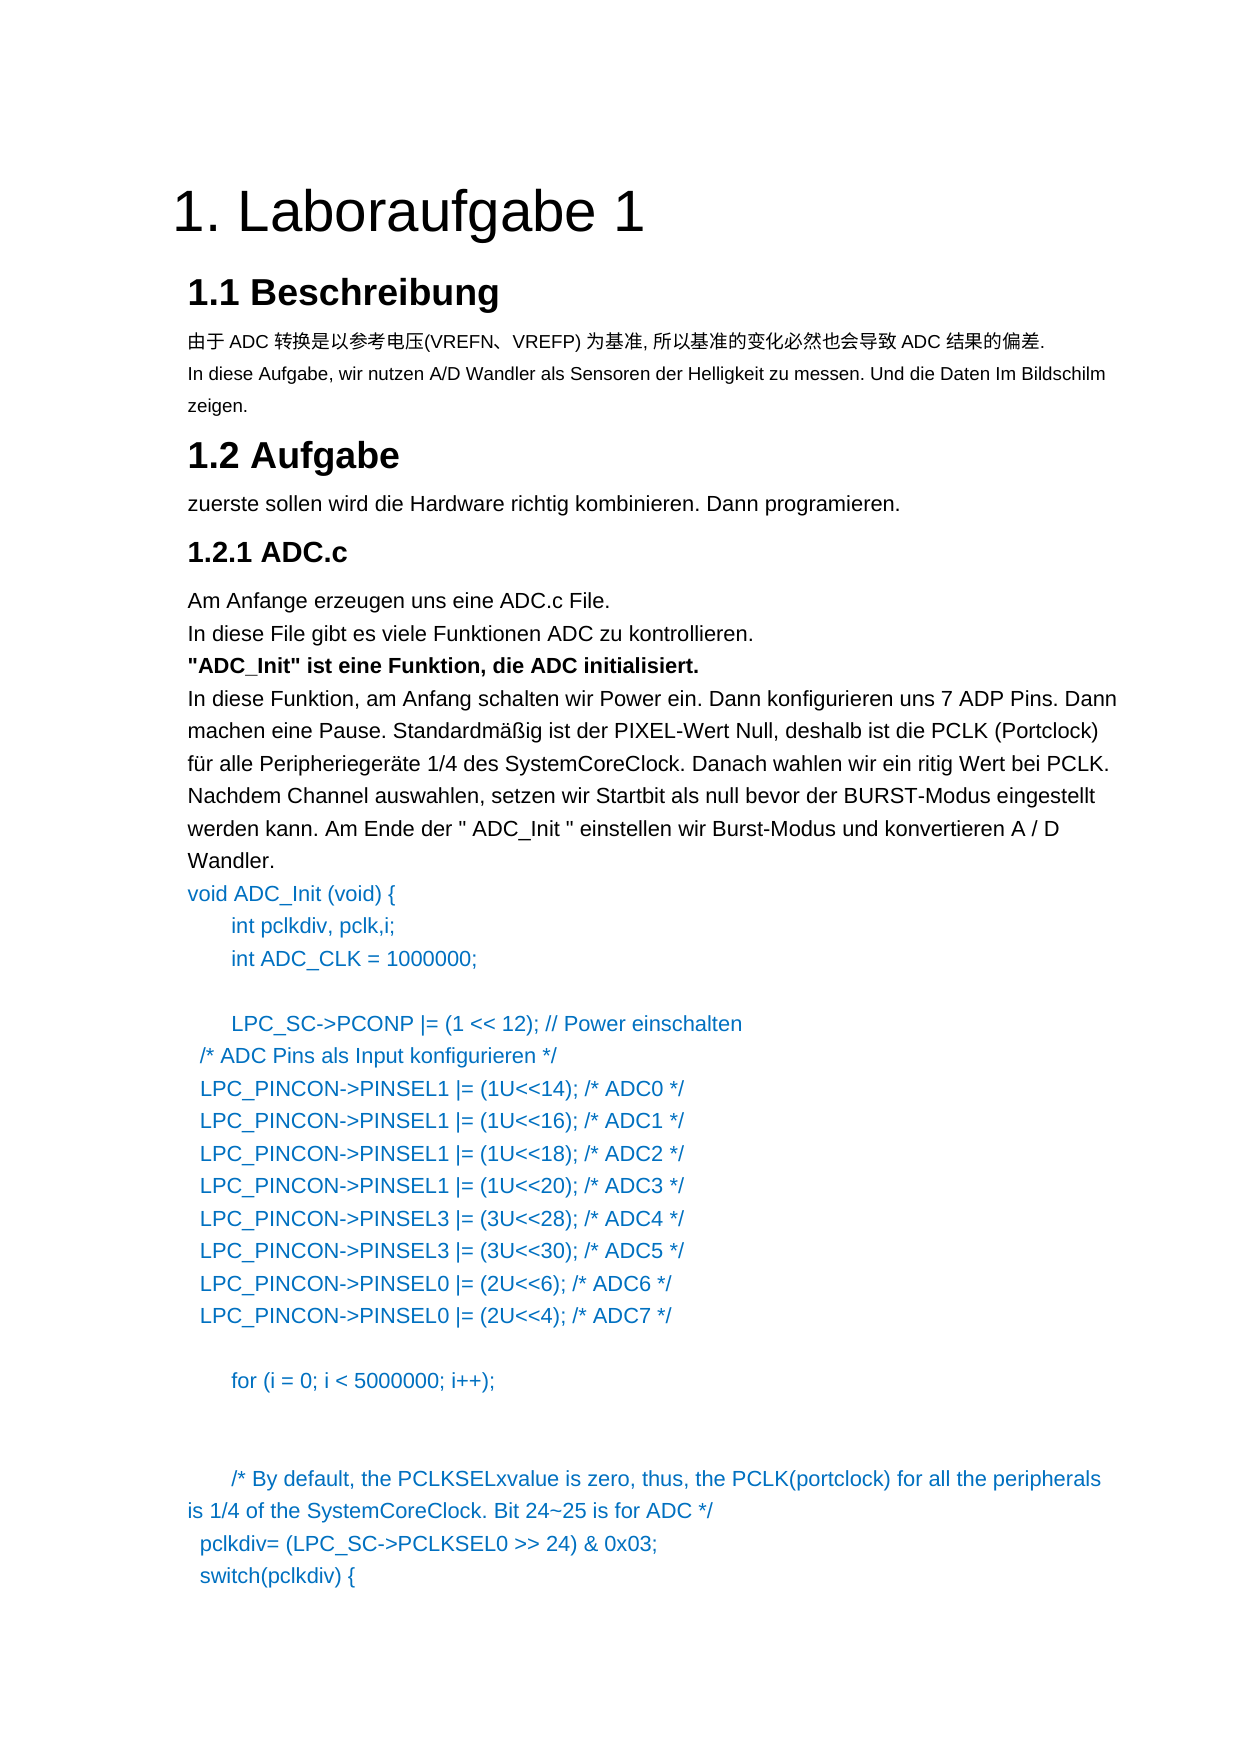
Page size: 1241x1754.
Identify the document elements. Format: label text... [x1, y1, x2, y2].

text 1.2 Aufgabe [187, 422, 1122, 487]
text zuerste sollen wird die Hardware richtig kombinieren. Dann programieren. [187, 487, 1122, 519]
text LPC_PINCON->PINSEL1 |= (1U<<14); /* ADC0 */ [187, 1072, 1122, 1104]
text 1.2.1 ADC.c [187, 519, 1122, 584]
text 由于 ADC 转换是以参考电压(VREFN、VREFP) 为基准, 所以基准的变化必然也会导致 ADC 结果的偏差. [187, 324, 1122, 357]
text LPC_PINCON->PINSEL1 |= (1U<<18); /* ADC2 */ [187, 1137, 1122, 1169]
text LPC_PINCON->PINSEL1 |= (1U<<20); /* ADC3 */ [187, 1169, 1122, 1202]
text 1.1 Beschreibung [187, 259, 1122, 324]
text In diese Aufgabe, wir nutzen A/D Wandler als Sensoren der Helligkeit zu messen. Und die Daten Im Bildschilm zeigen. [187, 357, 1122, 422]
text LPC_PINCON->PINSEL3 |= (3U<<30); /* ADC5 */ [187, 1234, 1122, 1267]
text Am Anfange erzeugen uns eine ADC.c File. [187, 584, 1122, 617]
table_header 1. Laboraufgabe 1 [176, 162, 1103, 259]
text LPC_PINCON->PINSEL3 |= (3U<<28); /* ADC4 */ [187, 1202, 1122, 1234]
text /* By default, the PCLKSELxvalue is zero, thus, the PCLK(portclock) for all the peripherals is 1/4 of the SystemCoreClock. Bit 24~25 is for ADC */ [187, 1462, 1122, 1527]
text /* ADC Pins als Input konfigurieren */ [187, 1039, 1122, 1072]
text pclkdiv= (LPC_SC->PCLKSEL0 >> 24) & 0x03; [187, 1527, 1122, 1559]
text int pclkdiv, pclk,i; [187, 909, 1122, 942]
text void ADC_Init (void) { [187, 877, 1122, 909]
text "ADC_Init" ist eine Funktion, die ADC initialisiert. [187, 649, 1122, 682]
text LPC_PINCON->PINSEL0 |= (2U<<6); /* ADC6 */ [187, 1267, 1122, 1299]
text In diese File gibt es viele Funktionen ADC zu kontrollieren. [187, 617, 1122, 649]
text LPC_PINCON->PINSEL1 |= (1U<<16); /* ADC1 */ [187, 1104, 1122, 1137]
text switch(pclkdiv) { [187, 1559, 1122, 1592]
text int ADC_CLK = 1000000; [187, 942, 1122, 974]
text for (i = 0; i < 5000000; i++); [187, 1364, 1122, 1397]
text LPC_SC->PCONP |= (1 << 12); // Power einschalten [187, 1007, 1122, 1039]
text LPC_PINCON->PINSEL0 |= (2U<<4); /* ADC7 */ [187, 1299, 1122, 1332]
text In diese Funktion, am Anfang schalten wir Power ein. Dann konfigurieren uns 7 ADP Pins. Dann machen eine Pause. Standardmäßig ist der PIXEL-Wert Null, deshalb ist die PCLK (Portclock) für alle Peripheriegeräte 1/4 des SystemCoreClock. Danach wahlen wir ein ritig Wert bei PCLK. Nachdem Channel auswahlen, setzen wir Startbit als null bevor der BURST-Modus eingestellt werden kann. Am Ende der " ADC_Init " einstellen wir Burst-Modus und konvertieren A / D Wandler. [187, 682, 1122, 877]
